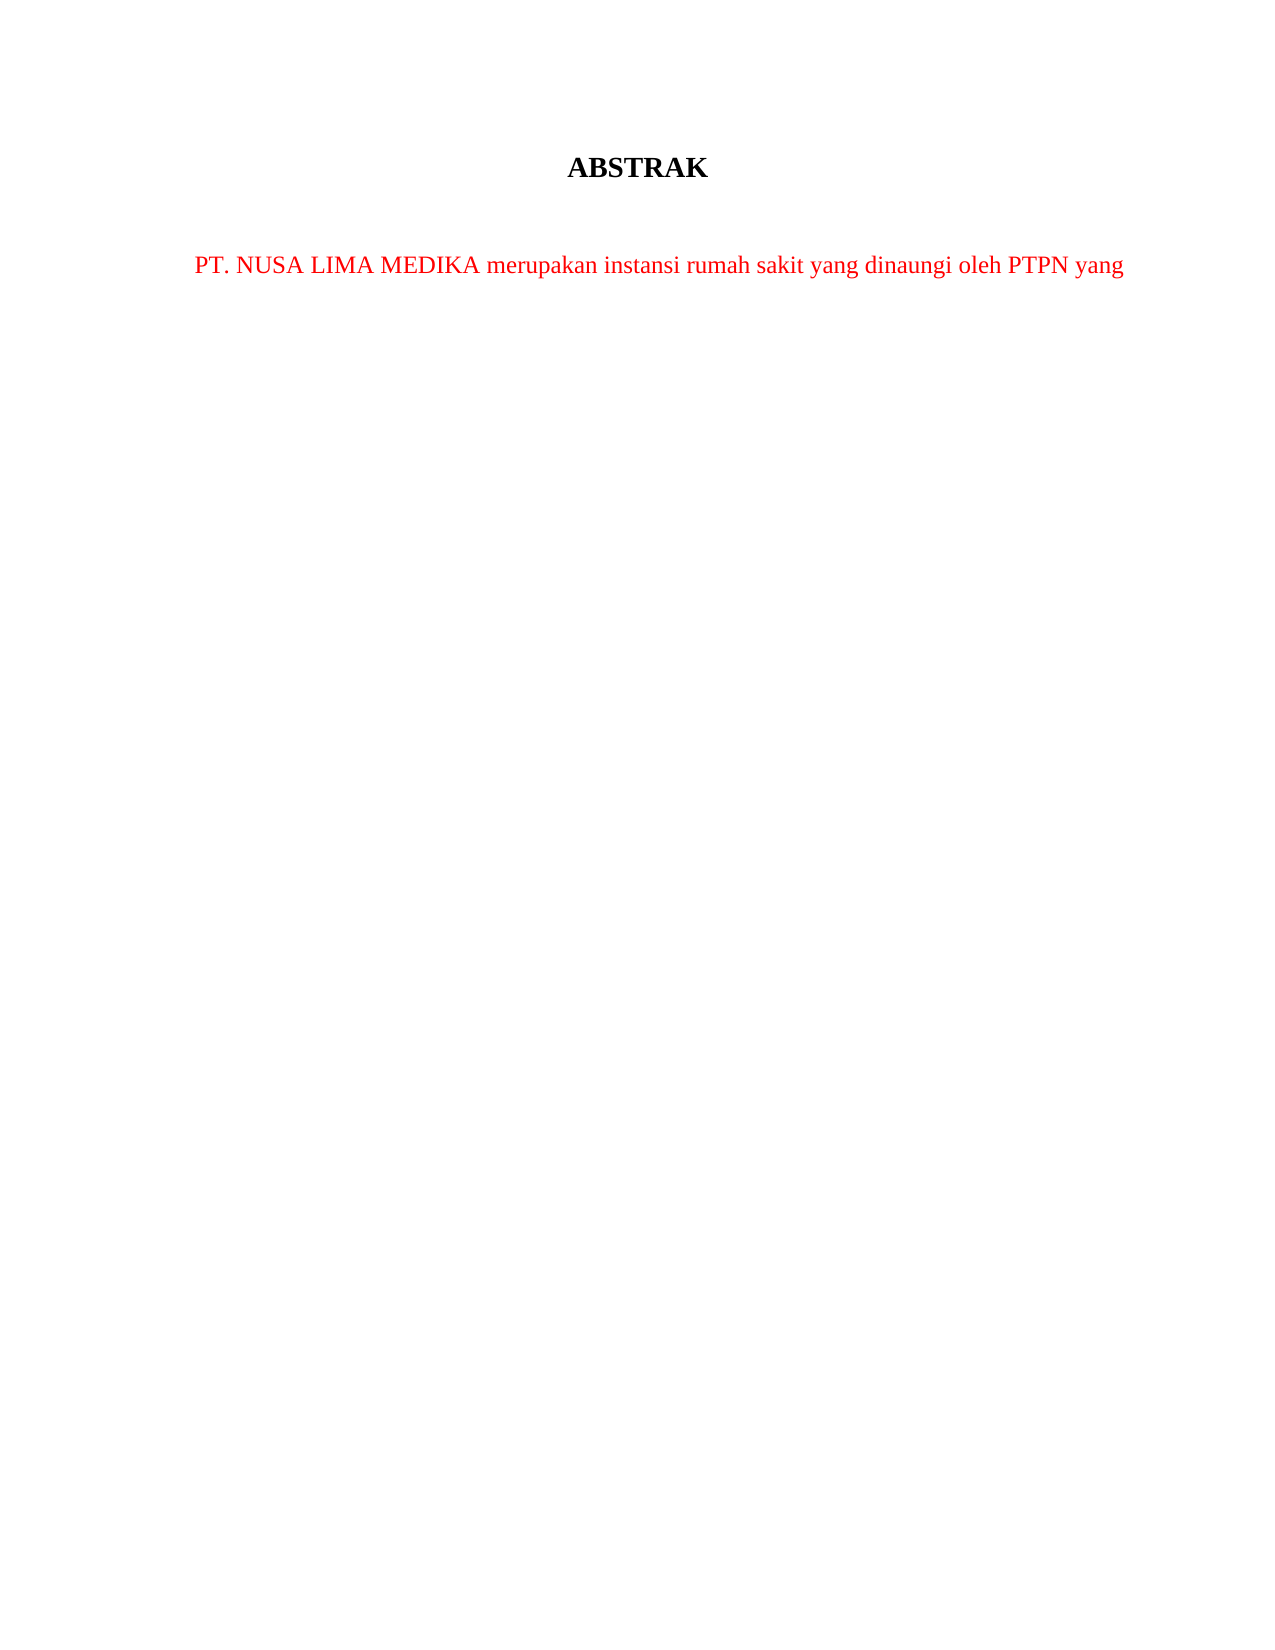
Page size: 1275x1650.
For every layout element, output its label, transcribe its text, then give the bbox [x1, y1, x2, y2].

text ABSTRAK [150, 150, 1125, 183]
text PT. NUSA LIMA MEDIKA merupakan instansi rumah sakit yang dinaungi oleh PTPN yang [150, 251, 1125, 279]
